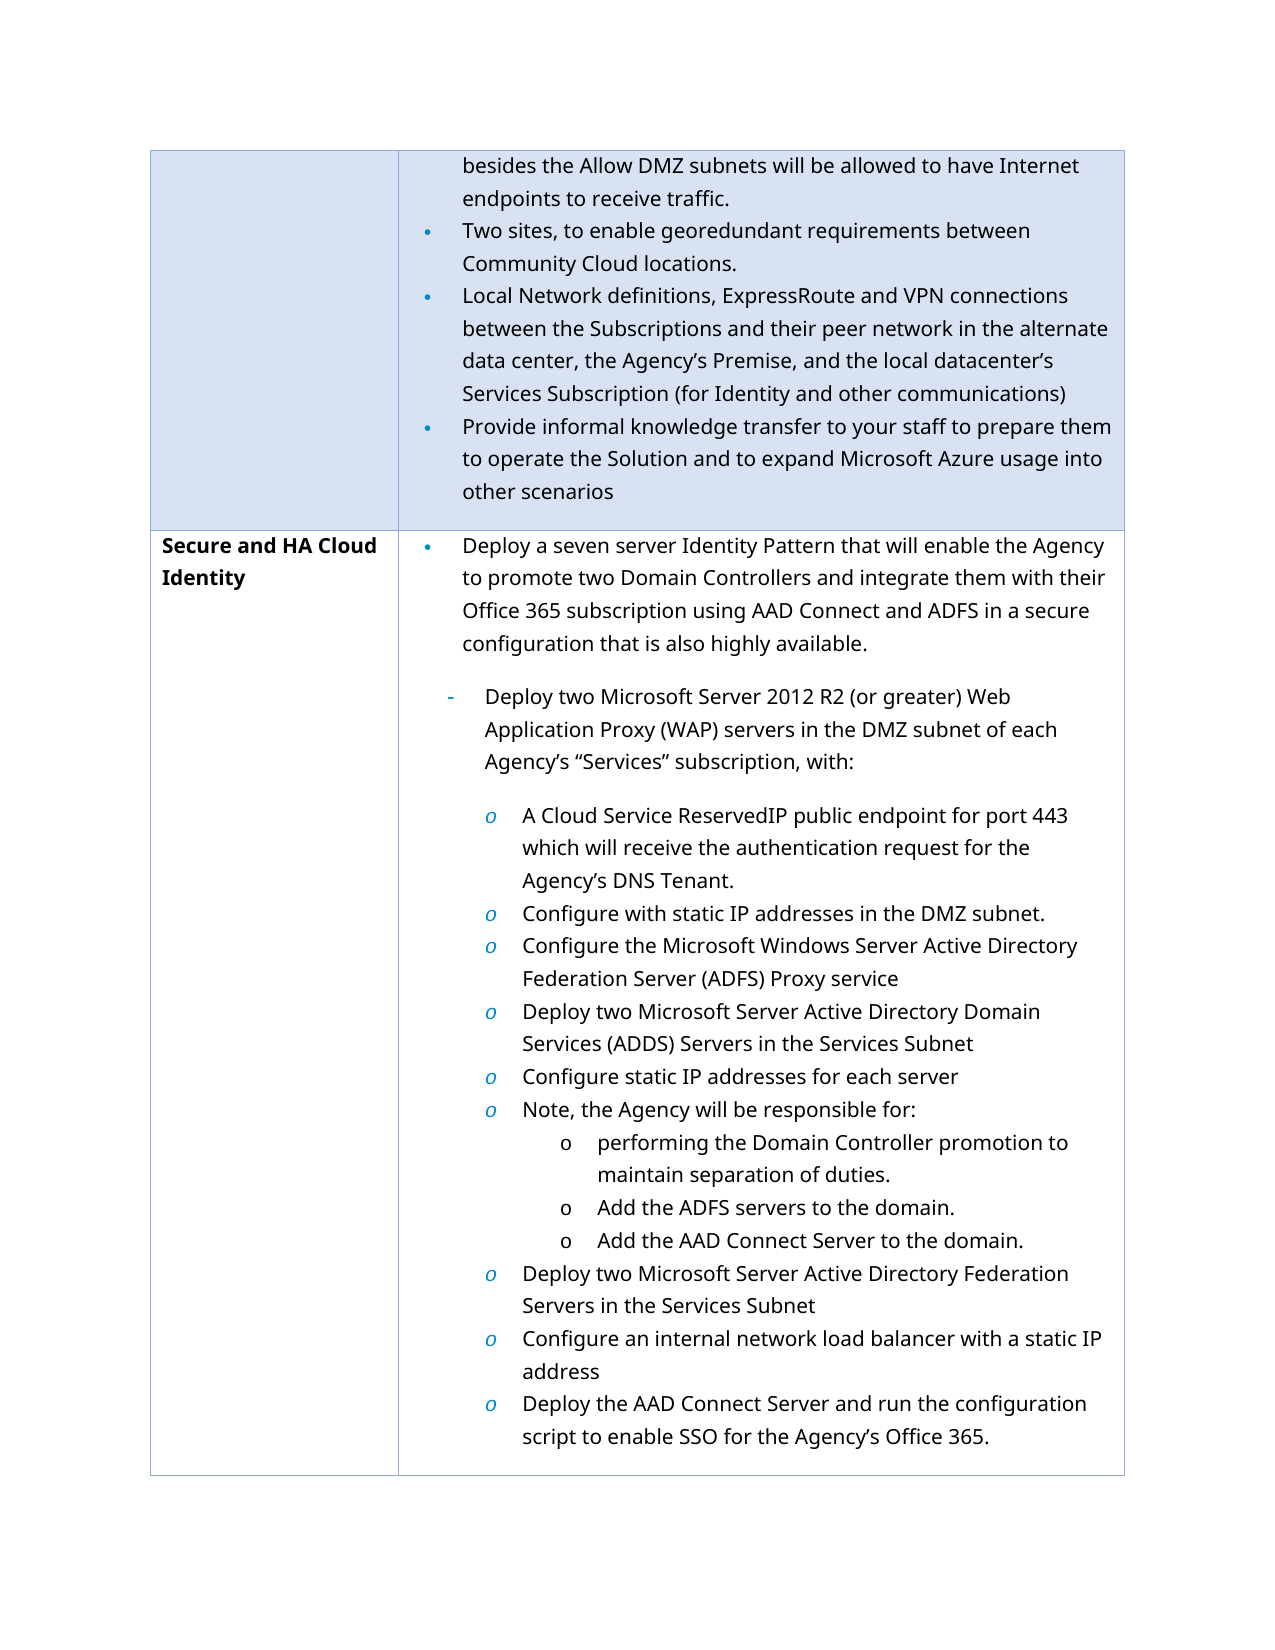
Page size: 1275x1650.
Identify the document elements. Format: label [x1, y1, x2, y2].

table_cell [399, 151, 1124, 530]
table_cell [399, 531, 1124, 1475]
table_cell [151, 531, 398, 1475]
table_cell [151, 151, 398, 530]
